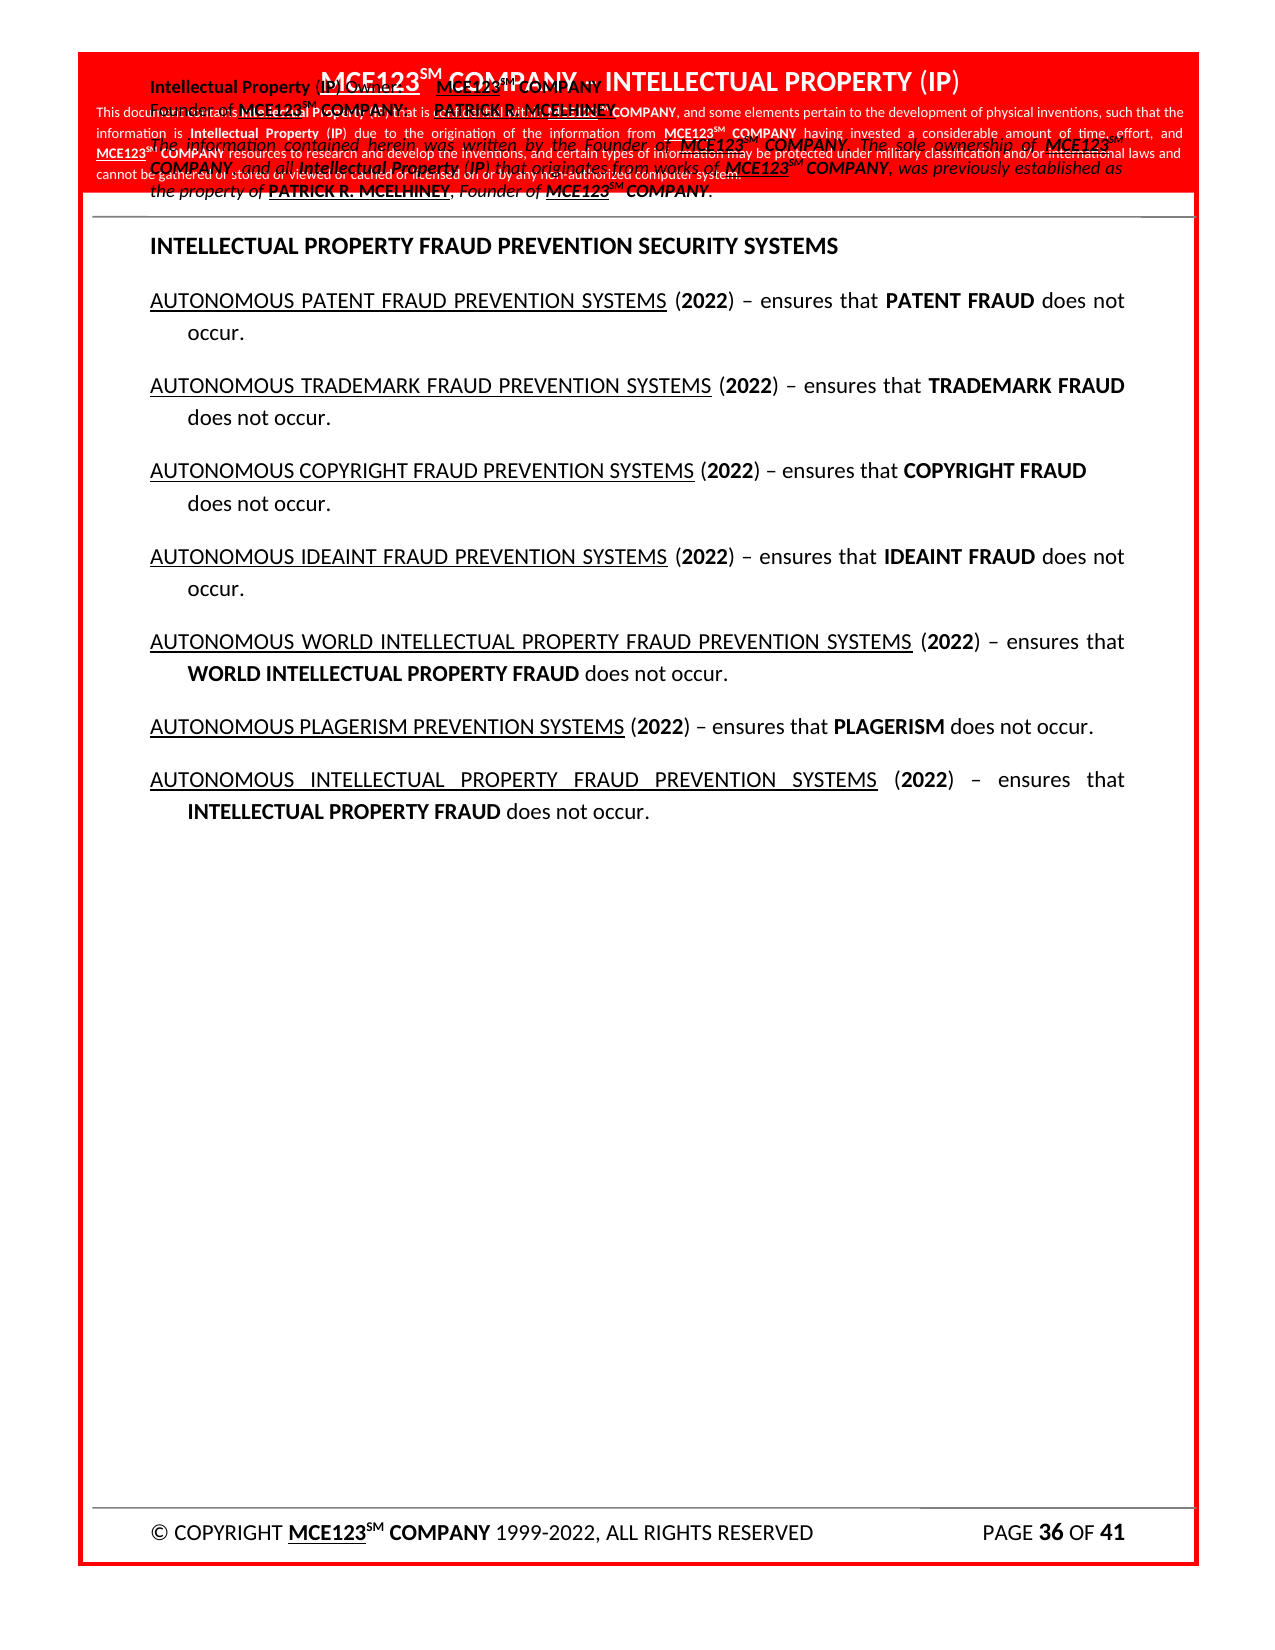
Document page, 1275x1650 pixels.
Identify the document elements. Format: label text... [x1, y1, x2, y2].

text AUTONOMOUS IDEAINT FRAUD PREVENTION SYSTEMS (2022) – ensures that IDEAINT FRAUD does not occur. [150, 542, 1125, 602]
text AUTONOMOUS COPYRIGHT FRAUD PREVENTION SYSTEMS (2022) – ensures that COPYRIGHT FRAUD does not occur. [150, 457, 1125, 517]
text AUTONOMOUS PLAGERISM PREVENTION SYSTEMS (2022) – ensures that PLAGERISM does not occur. [150, 712, 1125, 740]
text AUTONOMOUS PATENT FRAUD PREVENTION SYSTEMS (2022) – ensures that PATENT FRAUD does not occur. [150, 286, 1125, 346]
text AUTONOMOUS TRADEMARK FRAUD PREVENTION SYSTEMS (2022) – ensures that TRADEMARK FRAUD does not occur. [150, 371, 1125, 432]
text AUTONOMOUS INTELLECTUAL PROPERTY FRAUD PREVENTION SYSTEMS (2022) – ensures that INTELLECTUAL PROPERTY FRAUD does not occur. [150, 765, 1125, 825]
text AUTONOMOUS WORLD INTELLECTUAL PROPERTY FRAUD PREVENTION SYSTEMS (2022) – ensures that WORLD INTELLECTUAL PROPERTY FRAUD does not occur. [150, 627, 1125, 687]
text INTELLECTUAL PROPERTY FRAUD PREVENTION SECURITY SYSTEMS [150, 230, 1125, 261]
